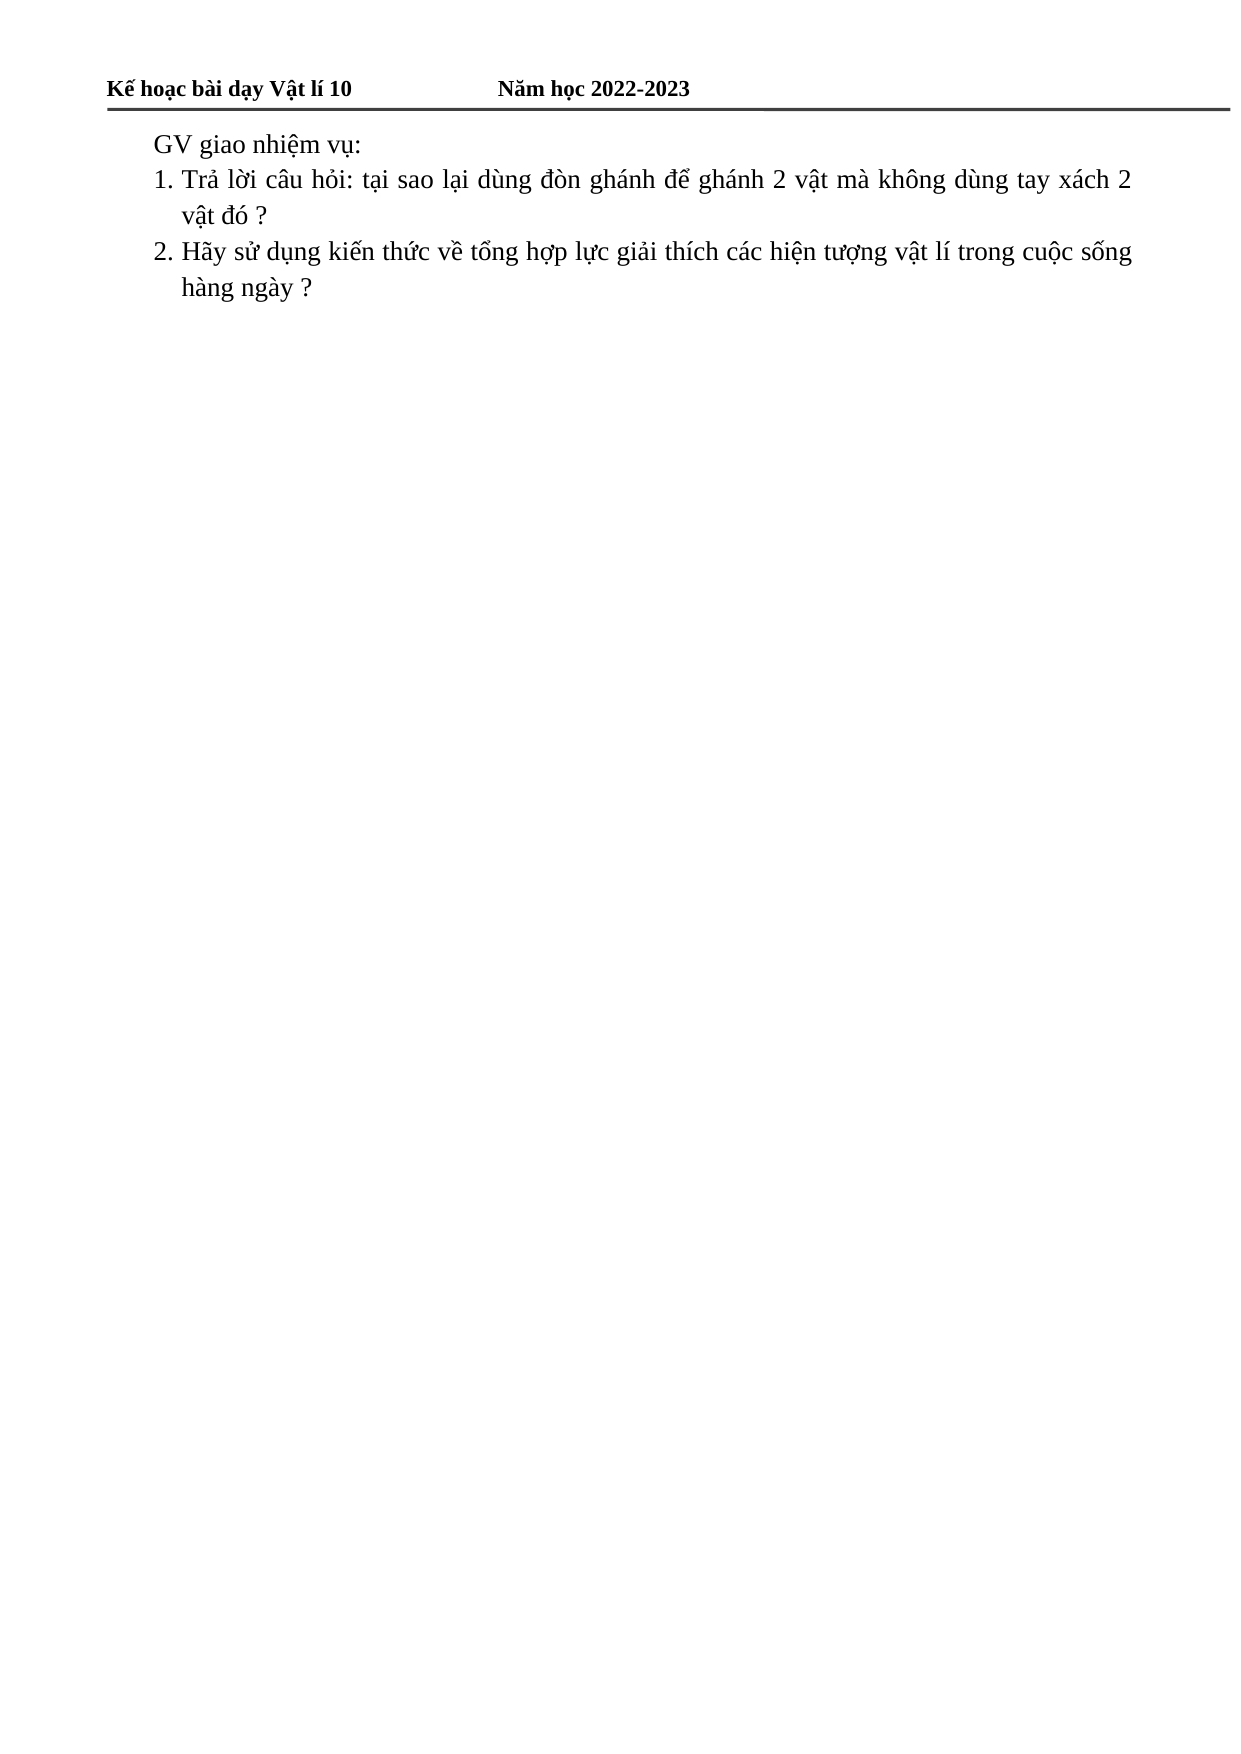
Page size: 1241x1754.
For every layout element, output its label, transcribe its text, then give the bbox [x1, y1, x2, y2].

list GV giao nhiệm vụ: [153, 128, 1134, 159]
list Trả lời câu hỏi: tại sao lại dùng đòn ghánh để ghánh 2 vật mà không dùng tay xách 2 vật đó ? [153, 163, 1134, 230]
list Hãy sử dụng kiến thức về tổng hợp lực giải thích các hiện tượng vật lí trong cuộc sống hàng ngày ? [153, 235, 1134, 302]
